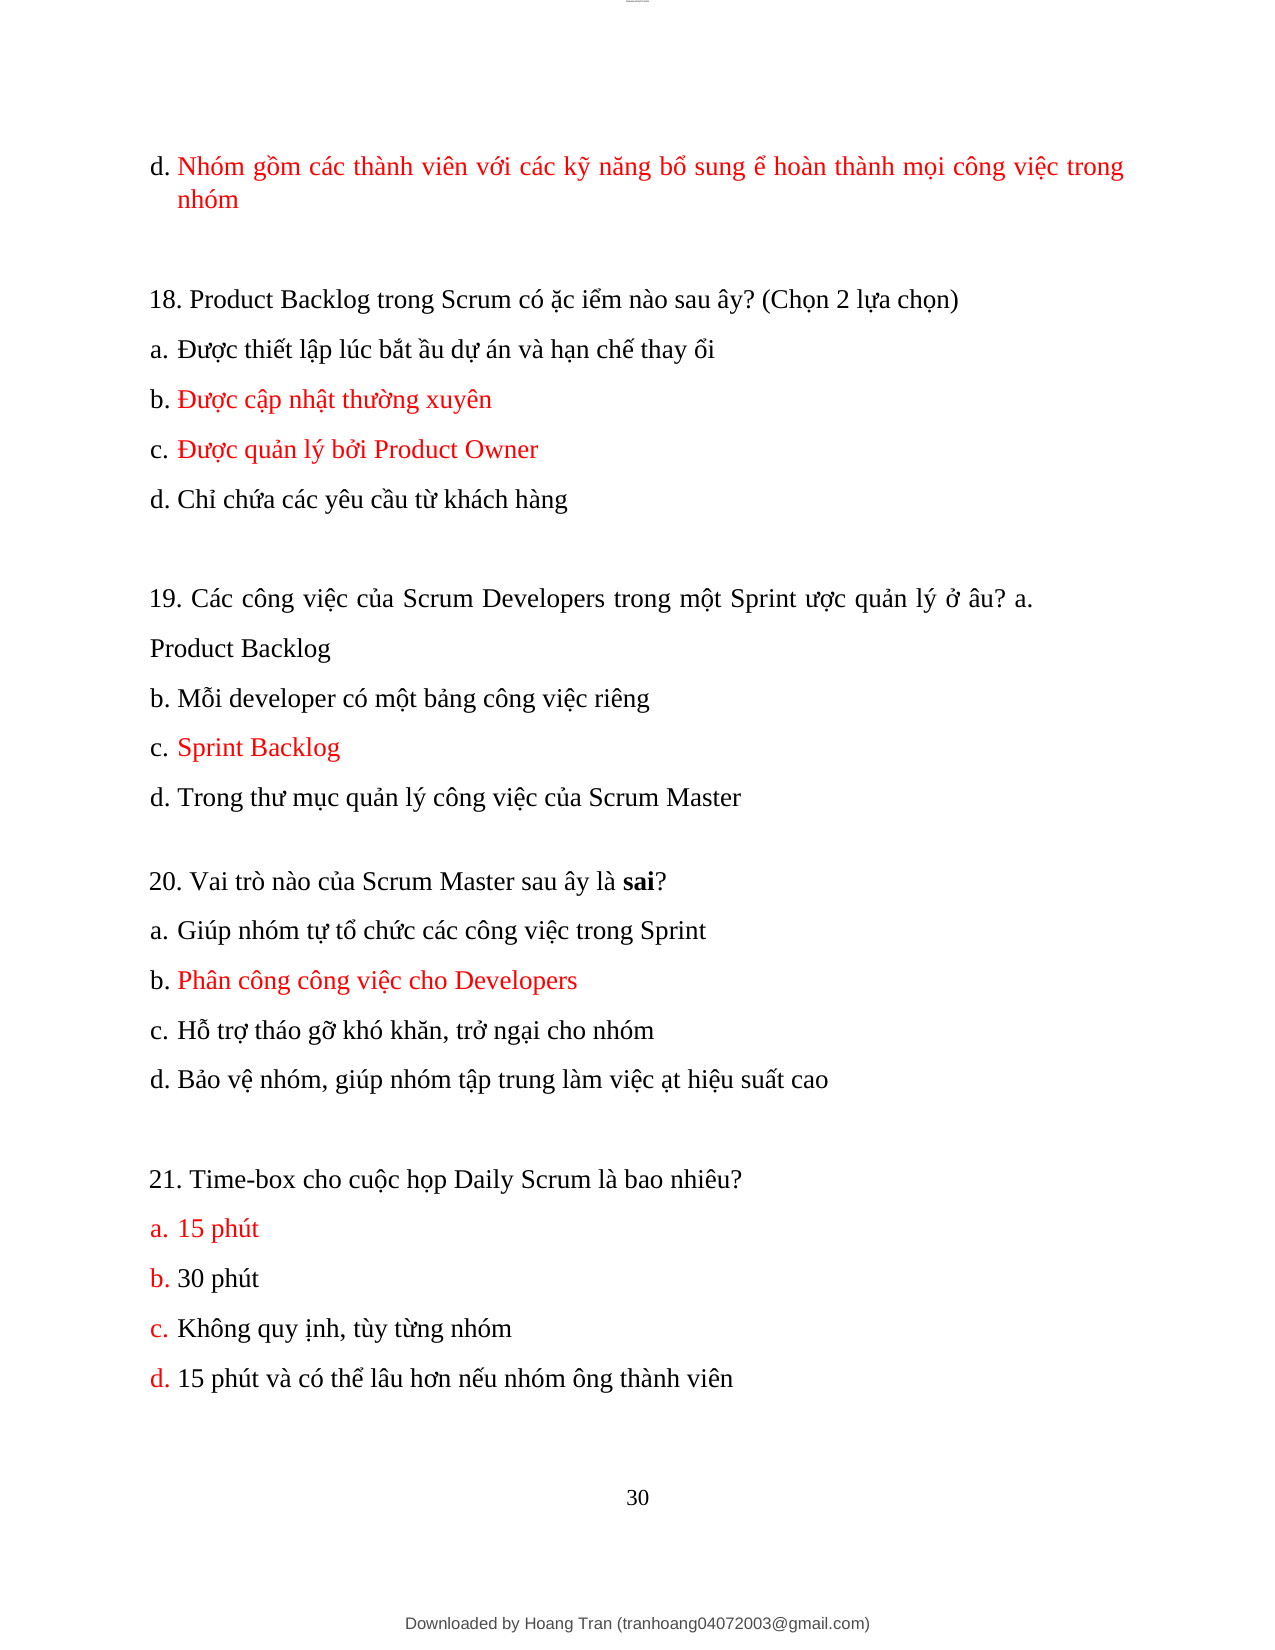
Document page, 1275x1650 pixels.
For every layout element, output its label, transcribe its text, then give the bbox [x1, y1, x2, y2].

list Nhóm gồm các thành viên với các kỹ năng bổ sung ể hoàn thành mọi công việc trong nhóm [150, 150, 1126, 215]
list 30 phút [150, 1263, 1126, 1294]
list Được quản lý bởi Product Owner [150, 433, 1131, 464]
text 19. Các công việc của Scrum Developers trong một Sprint ược quản lý ở âu? a. Product Backlog [148, 582, 1035, 663]
list Được thiết lập lúc bắt ầu dự án và hạn chế thay ổi [150, 333, 1131, 364]
list Bảo vệ nhóm, giúp nhóm tập trung làm việc ạt hiệu suất cao [150, 1063, 1126, 1094]
text 20. Vai trò nào của Scrum Master sau ây là sai? [148, 865, 1126, 896]
list Không quy ịnh, tùy từng nhóm [150, 1312, 1126, 1343]
list Chỉ chứa các yêu cầu từ khách hàng [150, 483, 1131, 514]
list Được cập nhật thường xuyên [150, 383, 1131, 414]
list Hỗ trợ tháo gỡ khó khăn, trở ngại cho nhóm [150, 1014, 1126, 1045]
text 18. Product Backlog trong Scrum có ặc iểm nào sau ây? (Chọn 2 lựa chọn) [148, 283, 1126, 315]
list Trong thư mục quản lý công việc của Scrum Master [150, 782, 1126, 813]
list Sprint Backlog [150, 732, 1126, 763]
list Phân công công việc cho Developers [150, 964, 1126, 995]
list Mỗi developer có một bảng công việc riêng [150, 682, 1126, 713]
list Giúp nhóm tự tổ chức các công việc trong Sprint [150, 914, 1126, 945]
text 21. Time-box cho cuộc họp Daily Scrum là bao nhiêu? [148, 1163, 1126, 1194]
list 15 phút và có thể lâu hơn nếu nhóm ông thành viên [150, 1362, 1126, 1393]
list 15 phút [150, 1213, 1126, 1244]
